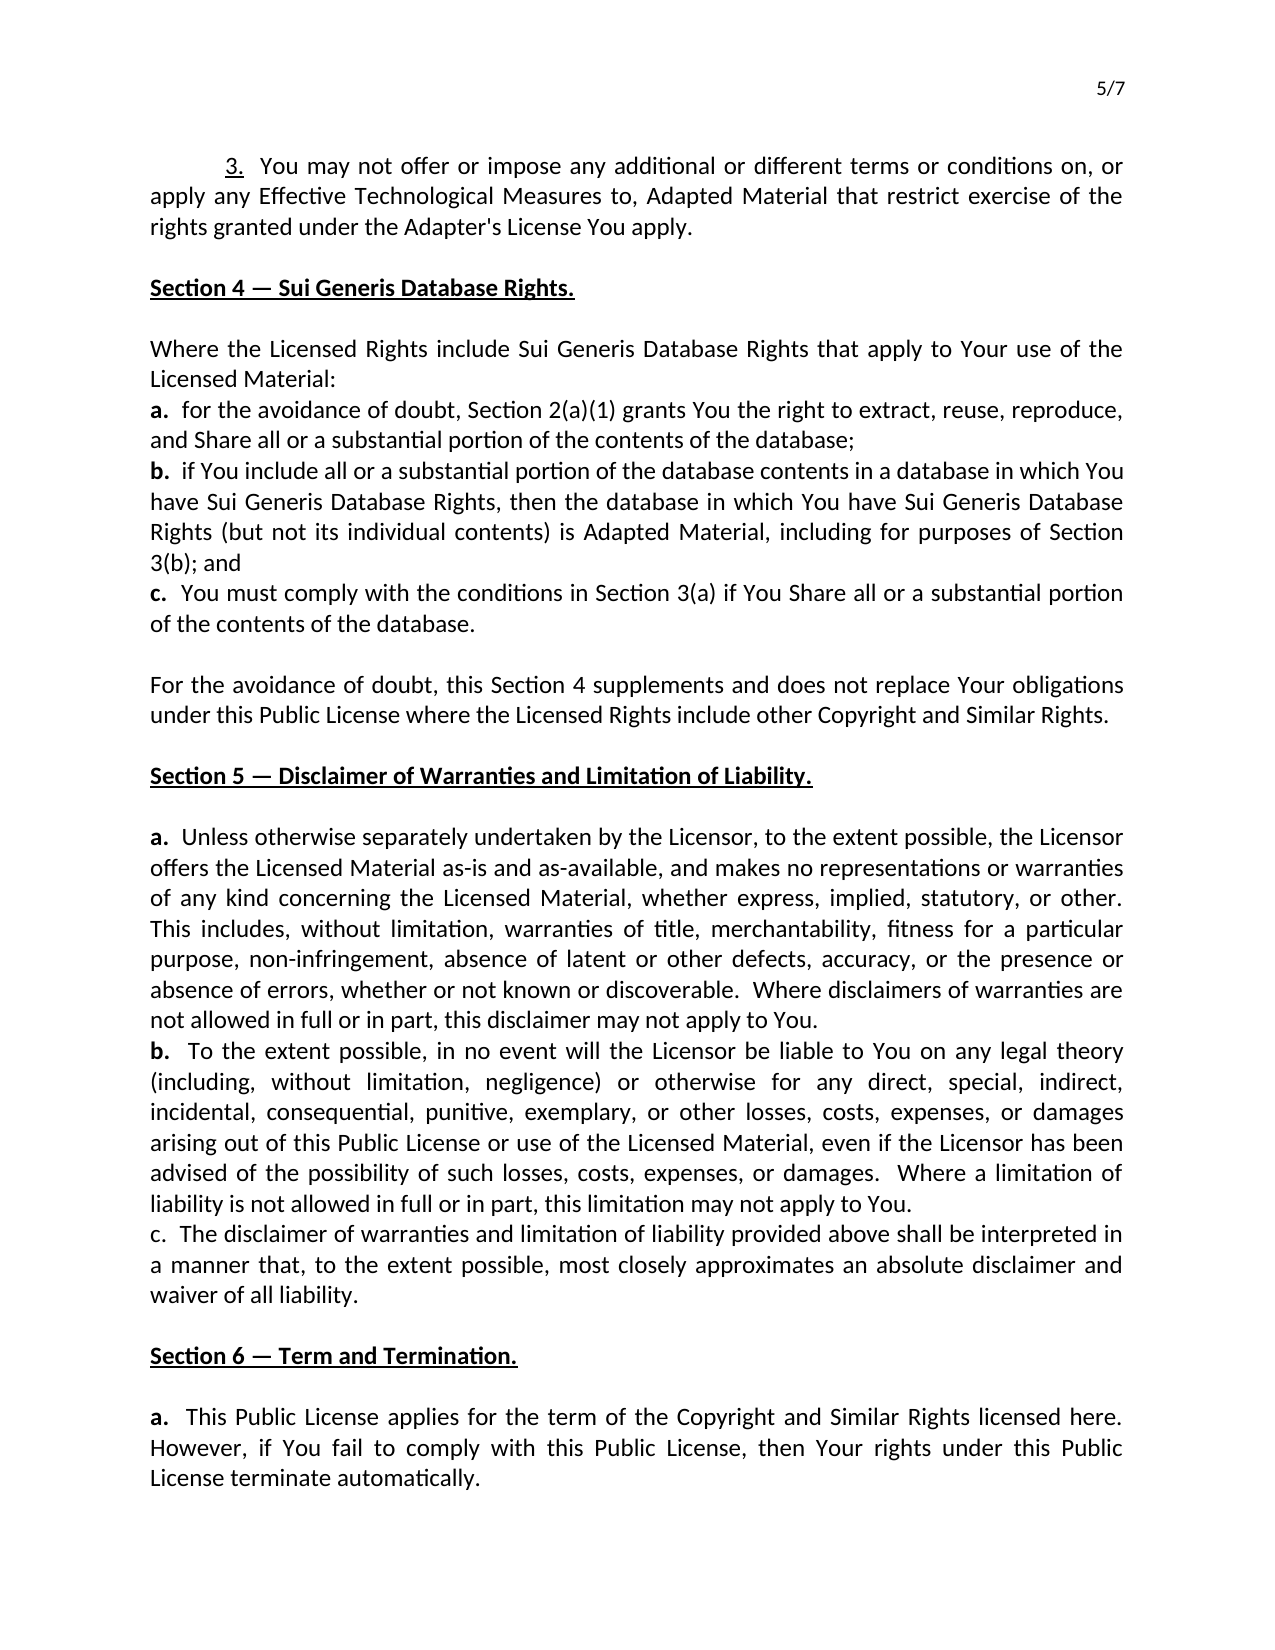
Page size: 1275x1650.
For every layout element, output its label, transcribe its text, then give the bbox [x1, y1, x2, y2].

text Where the Licensed Rights include Sui Generis Database Rights that apply to Your use of the Licensed Material: [150, 333, 1125, 394]
text c. The disclaimer of warranties and limitation of liability provided above shall be interpreted in a manner that, to the extent possible, most closely approximates an absolute disclaimer and waiver of all liability. [150, 1218, 1125, 1310]
text Section 6 — Term and Termination. [150, 1340, 1125, 1371]
text b. if You include all or a substantial portion of the database contents in a database in which You have Sui Generis Database Rights, then the database in which You have Sui Generis Database Rights (but not its individual contents) is Adapted Material, including for purposes of Section 3(b); and [150, 455, 1125, 577]
text a. Unless otherwise separately undertaken by the Licensor, to the extent possible, the Licensor offers the Licensed Material as-is and as-available, and makes no representations or warranties of any kind concerning the Licensed Material, whether express, implied, statutory, or other. This includes, without limitation, warranties of title, merchantability, fitness for a particular purpose, non-infringement, absence of latent or other defects, accuracy, or the presence or absence of errors, whether or not known or discoverable. Where disclaimers of warranties are not allowed in full or in part, this disclaimer may not apply to You. [150, 821, 1125, 1035]
text Section 4 — Sui Generis Database Rights. [150, 272, 1125, 303]
text For the avoidance of doubt, this Section 4 supplements and does not replace Your obligations under this Public License where the Licensed Rights include other Copyright and Similar Rights. [150, 669, 1125, 730]
text b. To the extent possible, in no event will the Licensor be liable to You on any legal theory (including, without limitation, negligence) or otherwise for any direct, special, indirect, incidental, consequential, punitive, exemplary, or other losses, costs, expenses, or damages arising out of this Public License or use of the Licensed Material, even if the Licensor has been advised of the possibility of such losses, costs, expenses, or damages. Where a limitation of liability is not allowed in full or in part, this limitation may not apply to You. [150, 1035, 1125, 1218]
text c. You must comply with the conditions in Section 3(a) if You Share all or a substantial portion of the contents of the database. [150, 577, 1125, 638]
text Section 5 — Disclaimer of Warranties and Limitation of Liability. [150, 760, 1125, 791]
text a. This Public License applies for the term of the Copyright and Similar Rights licensed here. However, if You fail to comply with this Public License, then Your rights under this Public License terminate automatically. [150, 1401, 1125, 1493]
